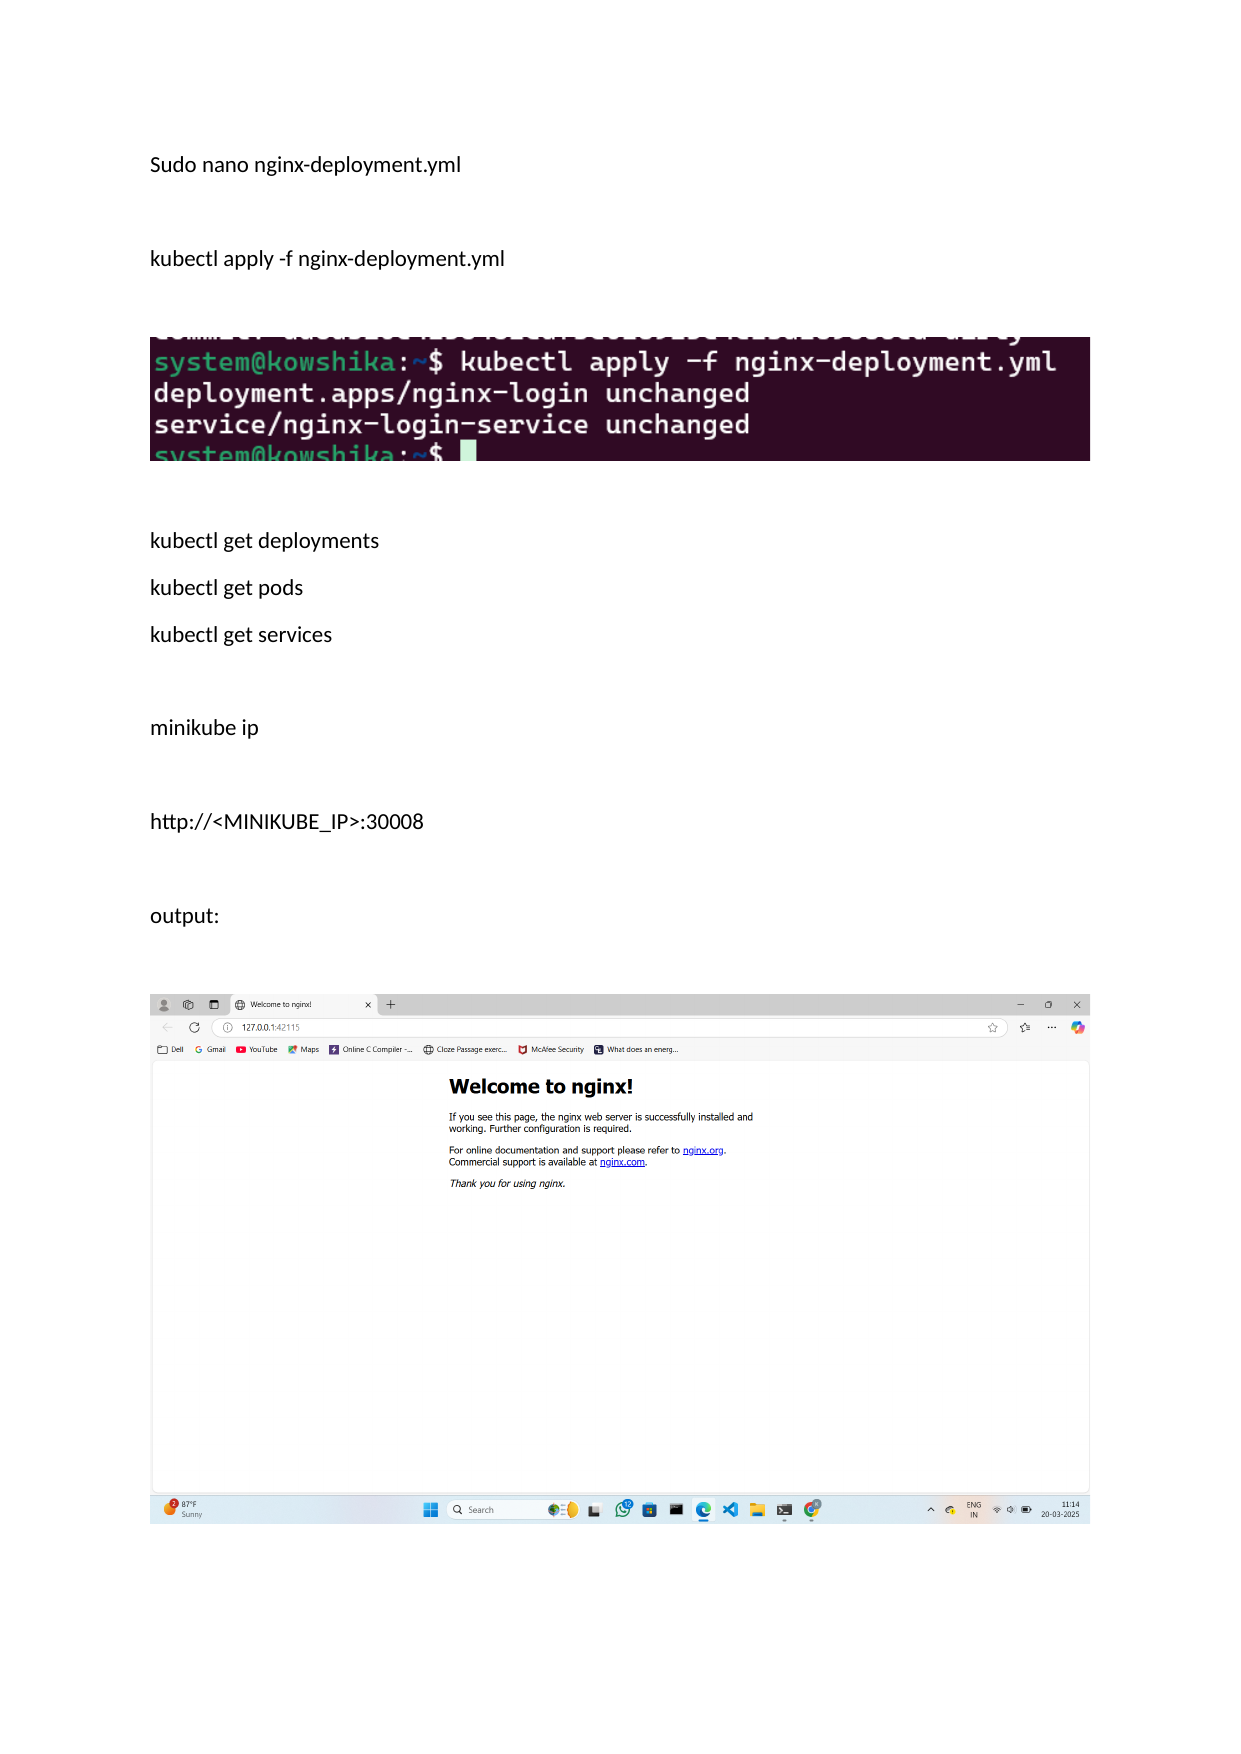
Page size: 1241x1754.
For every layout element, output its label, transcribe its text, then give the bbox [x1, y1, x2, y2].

text http://<MINIKUBE_IP>:30008 [150, 807, 1090, 835]
text kubectl get pods [150, 573, 1090, 601]
text output: [150, 901, 1090, 929]
picture [150, 337, 1091, 461]
text kubectl get deployments [150, 526, 1090, 554]
text minikube ip [150, 713, 1090, 742]
text kubectl get services [150, 620, 1090, 648]
text kubectl apply -f nginx-deployment.yml [150, 244, 1090, 272]
picture [150, 994, 1091, 1524]
text Sudo nano nginx-deployment.yml [150, 150, 1090, 178]
